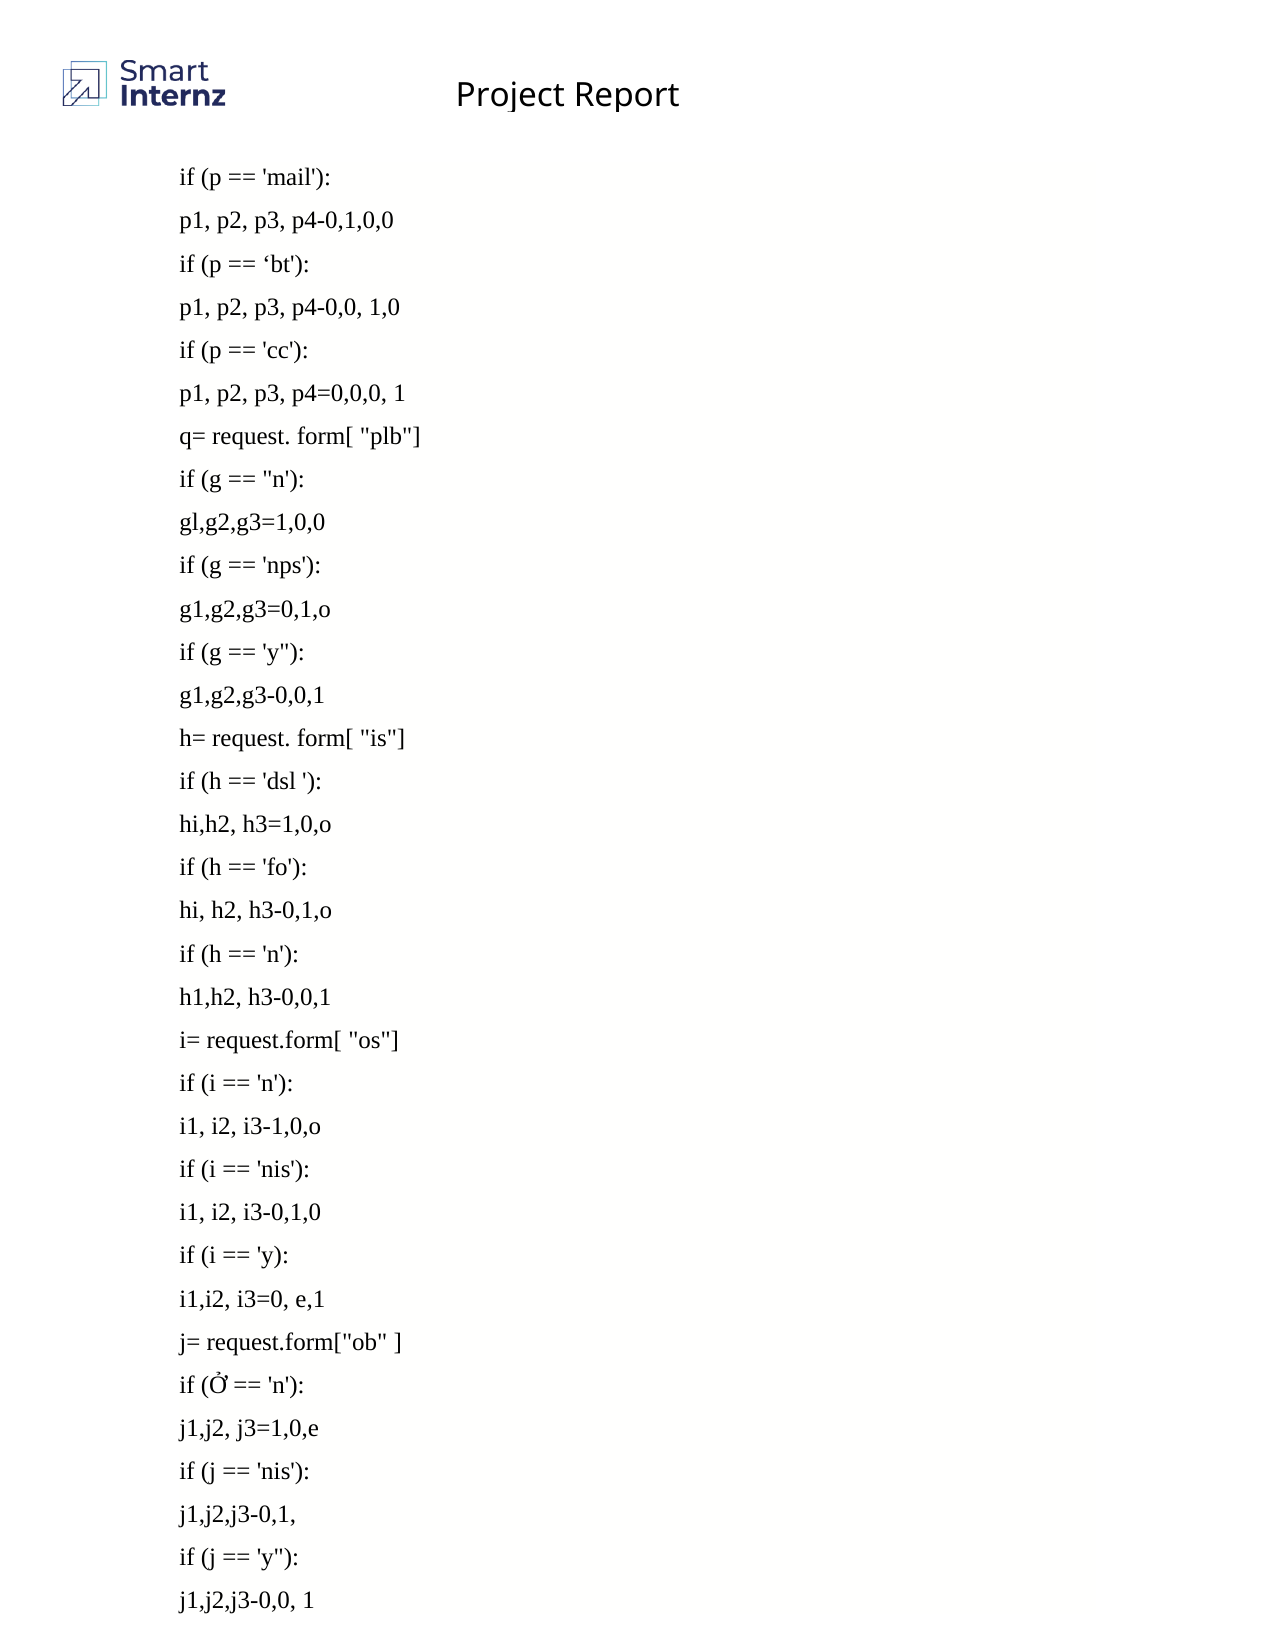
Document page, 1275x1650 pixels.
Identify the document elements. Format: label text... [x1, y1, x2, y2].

text h1,h2, h3-0,0,1 [179, 982, 1096, 1011]
text if (h == 'fo'): [179, 852, 1096, 881]
text q= request. form[ "plb"] [179, 421, 1096, 450]
text if (p == 'mail'): [179, 162, 1096, 191]
text p1, p2, p3, p4-0,1,0,0 [179, 206, 1096, 234]
text h= request. form[ "is"] [179, 723, 1096, 752]
text if (j == 'y"): [179, 1542, 1096, 1571]
text if (h == 'n'): [179, 939, 1096, 967]
text p1, p2, p3, p4-0,0, 1,0 [179, 292, 1096, 321]
text g1,g2,g3=0,1,o [179, 594, 1096, 622]
text hi, h2, h3-0,1,o [179, 896, 1096, 924]
text i1, i2, i3-1,0,o [179, 1111, 1096, 1140]
text g1,g2,g3-0,0,1 [179, 680, 1096, 709]
text j1,j2,j3-0,0, 1 [179, 1586, 1096, 1614]
text if (g == 'nps'): [179, 551, 1096, 579]
text gl,g2,g3=1,0,0 [179, 507, 1096, 536]
text p1, p2, p3, p4=0,0,0, 1 [179, 378, 1096, 407]
text if (g == 'y"): [179, 637, 1096, 666]
text if (Ở == 'n'): [179, 1370, 1096, 1399]
text if (p == 'cc'): [179, 335, 1096, 364]
text j1,j2, j3=1,0,e [179, 1413, 1096, 1442]
text i= request.form[ "os"] [179, 1025, 1096, 1054]
text hi,h2, h3=1,0,o [179, 809, 1096, 838]
text if (p == ‘bt'): [179, 249, 1096, 277]
text j= request.form["ob" ] [179, 1327, 1096, 1356]
text if (i == 'y): [179, 1241, 1096, 1269]
text if (g == "n'): [179, 464, 1096, 493]
text if (i == 'n'): [179, 1068, 1096, 1097]
text if (h == 'dsl '): [179, 766, 1096, 795]
text i1, i2, i3-0,1,0 [179, 1197, 1096, 1226]
text i1,i2, i3=0, e,1 [179, 1284, 1096, 1312]
picture [62, 60, 226, 106]
text j1,j2,j3-0,1, [179, 1499, 1096, 1528]
text if (j == 'nis'): [179, 1456, 1096, 1485]
text if (i == 'nis'): [179, 1154, 1096, 1183]
